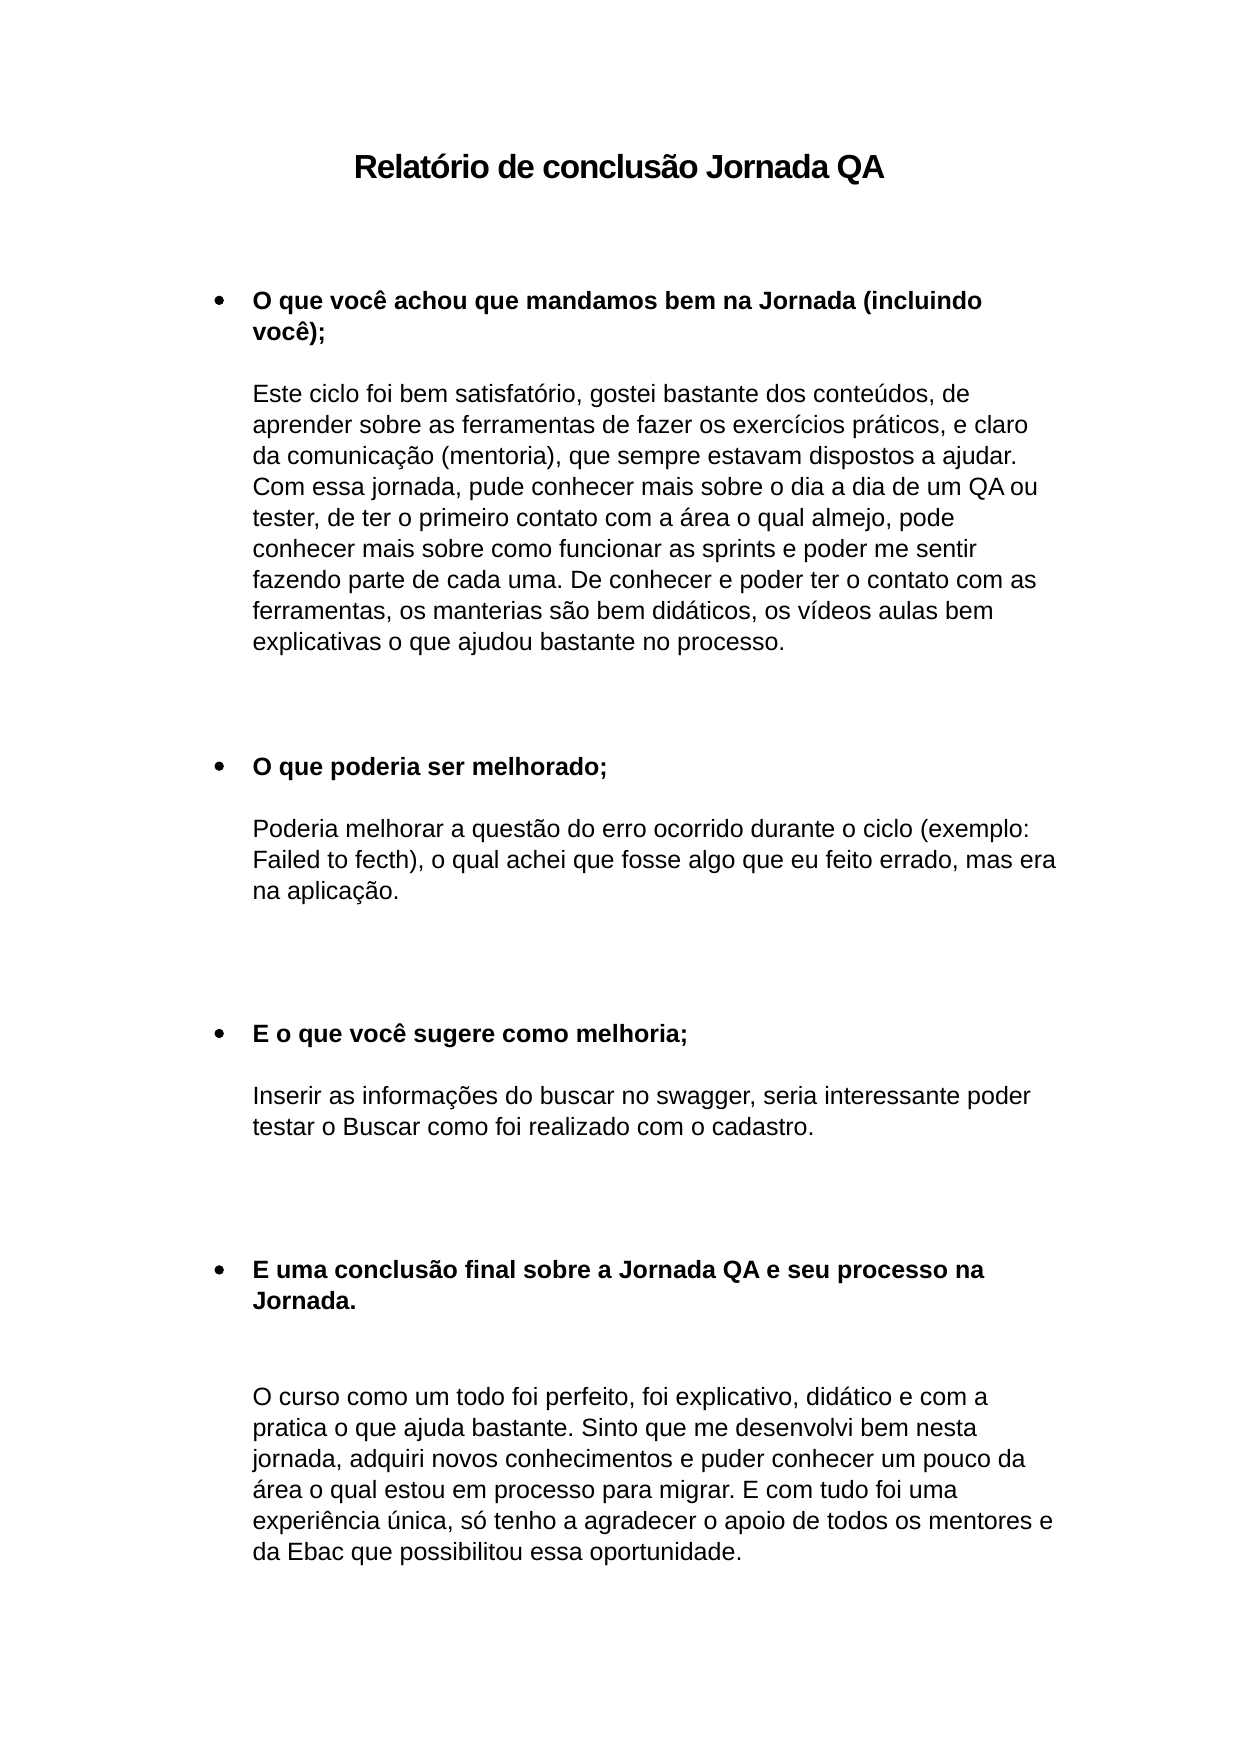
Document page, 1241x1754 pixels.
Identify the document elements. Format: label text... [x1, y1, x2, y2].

list O que você achou que mandamos bem na Jornada (incluindo você); [215, 286, 1063, 346]
list Poderia melhorar a questão do erro ocorrido durante o ciclo (exemplo: Failed to fecth), o qual achei que fosse algo que eu feito errado, mas era na aplicação. [252, 814, 1063, 904]
list O que poderia ser melhorado; [215, 751, 1063, 780]
list Este ciclo foi bem satisfatório, gostei bastante dos conteúdos, de aprender sobre as ferramentas de fazer os exercícios práticos, e claro da comunicação (mentoria), que sempre estavam dispostos a ajudar. Com essa jornada, pude conhecer mais sobre o dia a dia de um QA ou tester, de ter o primeiro contato com a área o qual almejo, pode conhecer mais sobre como funcionar as sprints e poder me sentir fazendo parte de cada uma. De conhecer e poder ter o contato com as ferramentas, os manterias são bem didáticos, os vídeos aulas bem explicativas o que ajudou bastante no processo. [252, 379, 1063, 656]
list Inserir as informações do buscar no swagger, seria interessante poder testar o Buscar como foi realizado com o cadastro. [252, 1081, 1063, 1141]
title Relatório de conclusão Jornada QA [177, 148, 1063, 186]
list E o que você sugere como melhoria; [215, 1019, 1063, 1048]
text O curso como um todo foi perfeito, foi explicativo, didático e com a pratica o que ajuda bastante. Sinto que me desenvolvi bem nesta jornada, adquiri novos conhecimentos e puder conhecer um pouco da área o qual estou em processo para migrar. E com tudo foi uma experiência única, só tenho a agradecer o apoio de todos os mentores e da Ebac que possibilitou essa oportunidade. [252, 1382, 1063, 1566]
list E uma conclusão final sobre a Jornada QA e seu processo na Jornada. [215, 1255, 1063, 1315]
